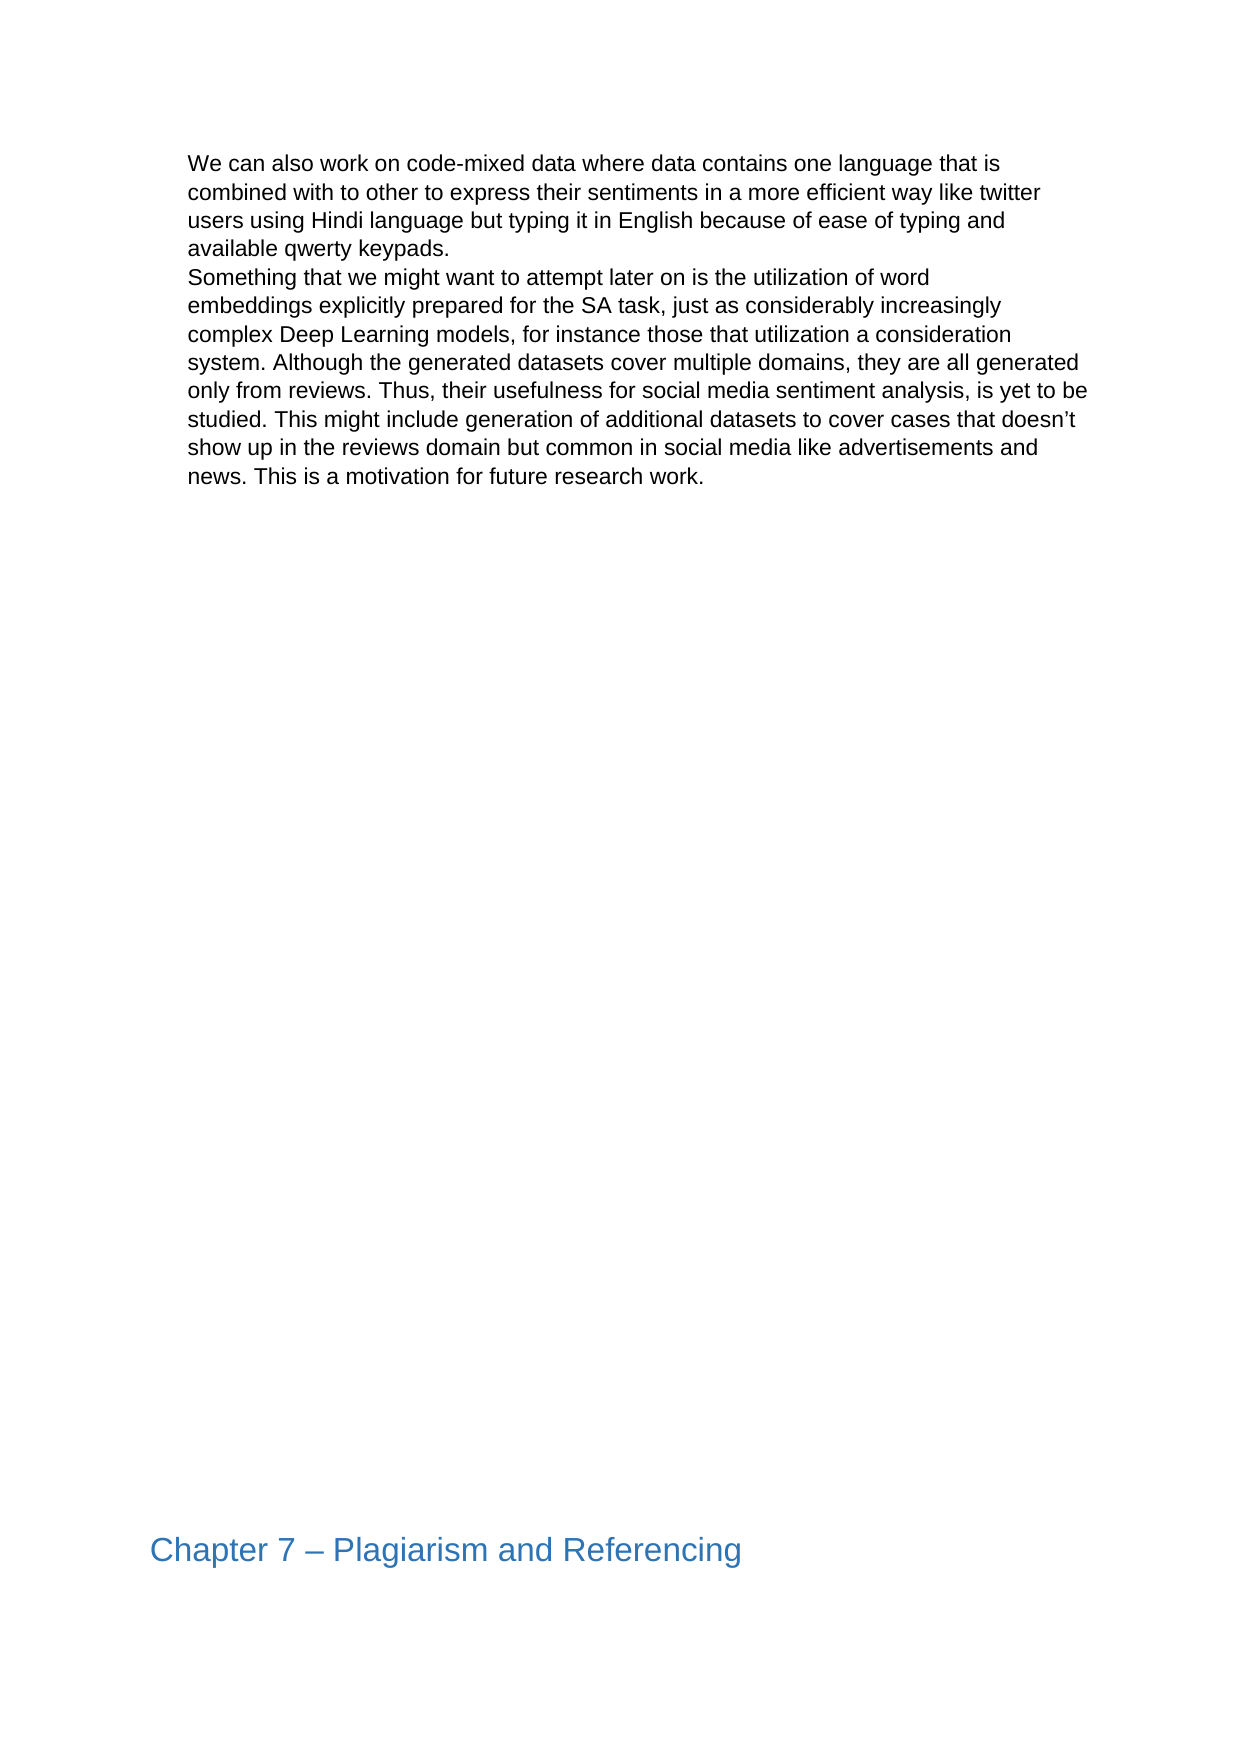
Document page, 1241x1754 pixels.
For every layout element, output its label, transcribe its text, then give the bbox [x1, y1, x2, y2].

list We can also work on code-mixed data where data contains one language that is combined with to other to express their sentiments in a more efficient way like twitter users using Hindi language but typing it in English because of ease of typing and available qwerty keypads. [187, 150, 1090, 262]
subtitle Chapter 7 – Plagiarism and Referencing [149, 1530, 1090, 1569]
list Something that we might want to attempt later on is the utilization of word [187, 264, 1090, 290]
list embeddings explicitly prepared for the SA task, just as considerably increasingly complex Deep Learning models, for instance those that utilization a consideration system. Although the generated datasets cover multiple domains, they are all generated only from reviews. Thus, their usefulness for social media sentiment analysis, is yet to be studied. This might include generation of additional datasets to cover cases that doesn’t show up in the reviews domain but common in social media like advertisements and news. This is a motivation for future research work. [187, 292, 1090, 489]
